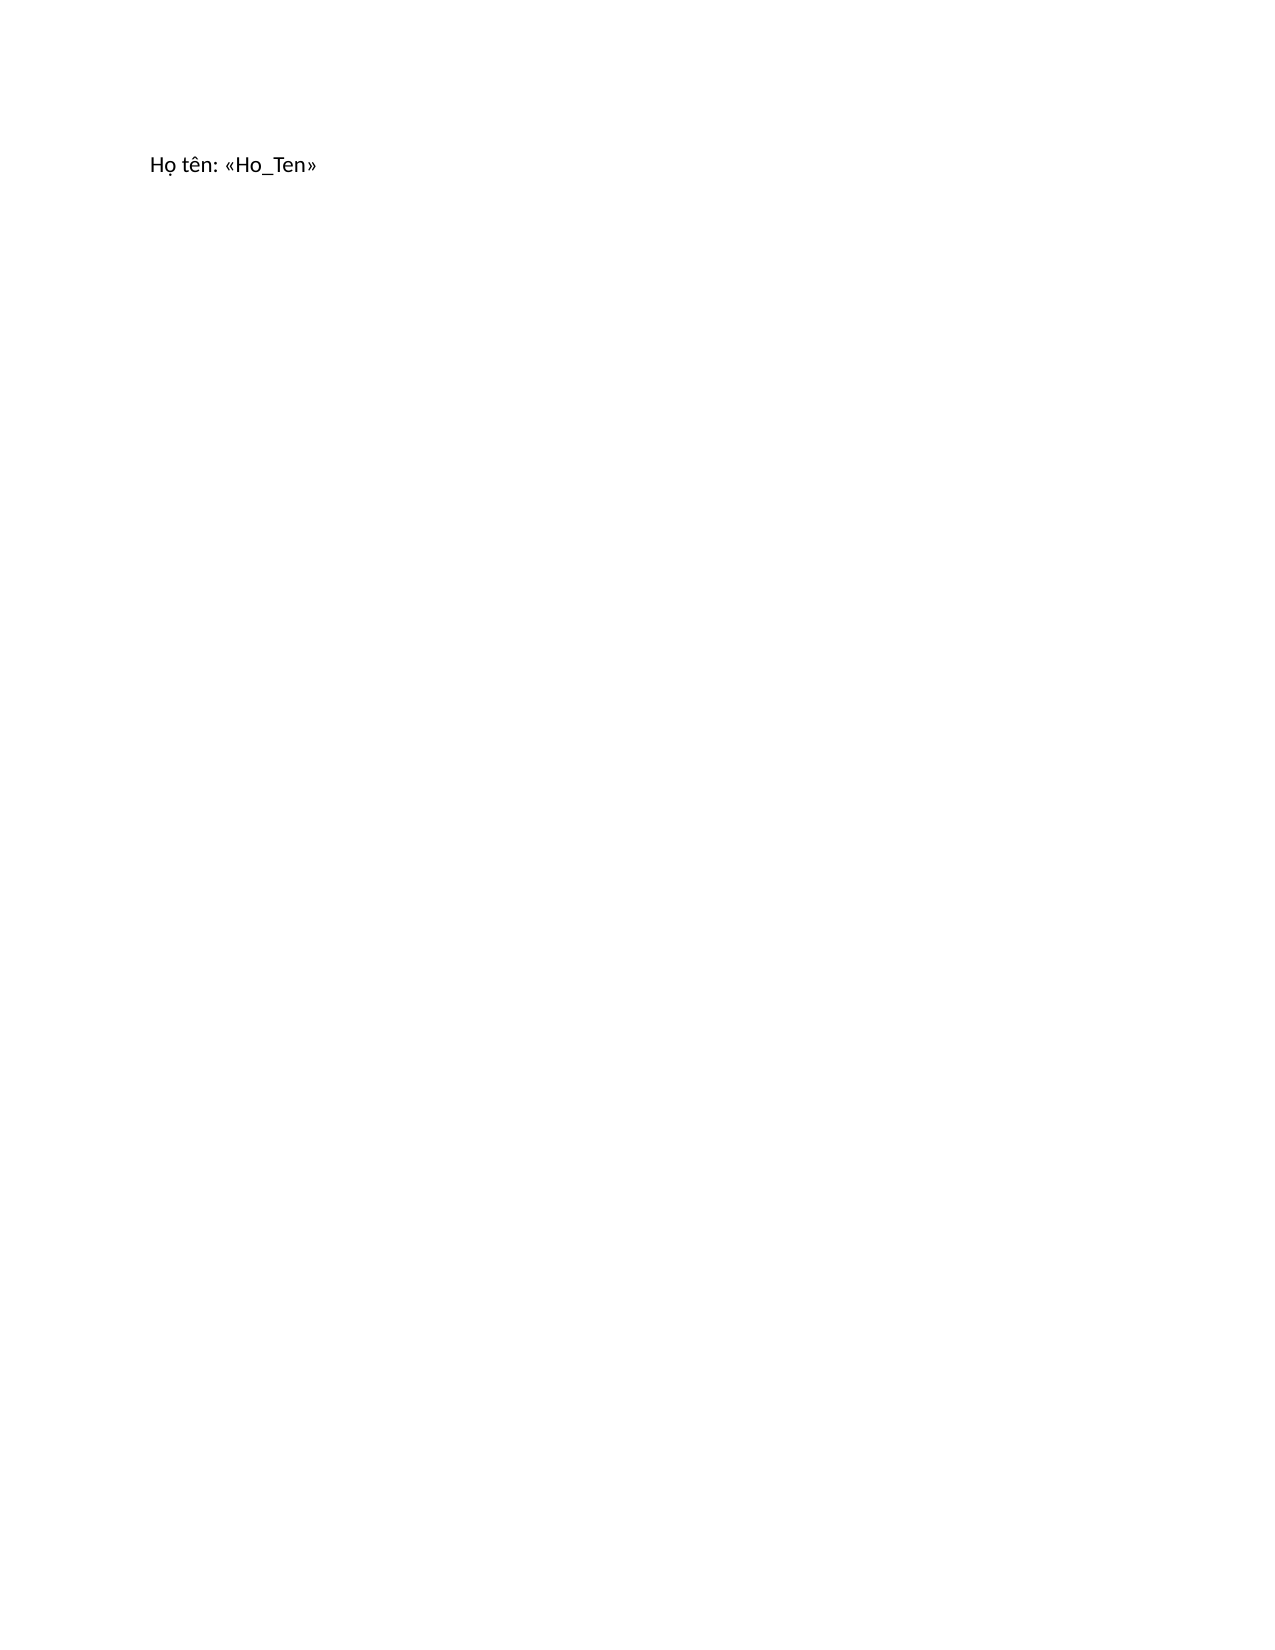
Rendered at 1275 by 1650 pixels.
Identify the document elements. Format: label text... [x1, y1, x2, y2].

text Họ tên: «Ho_Ten» [150, 150, 1125, 178]
